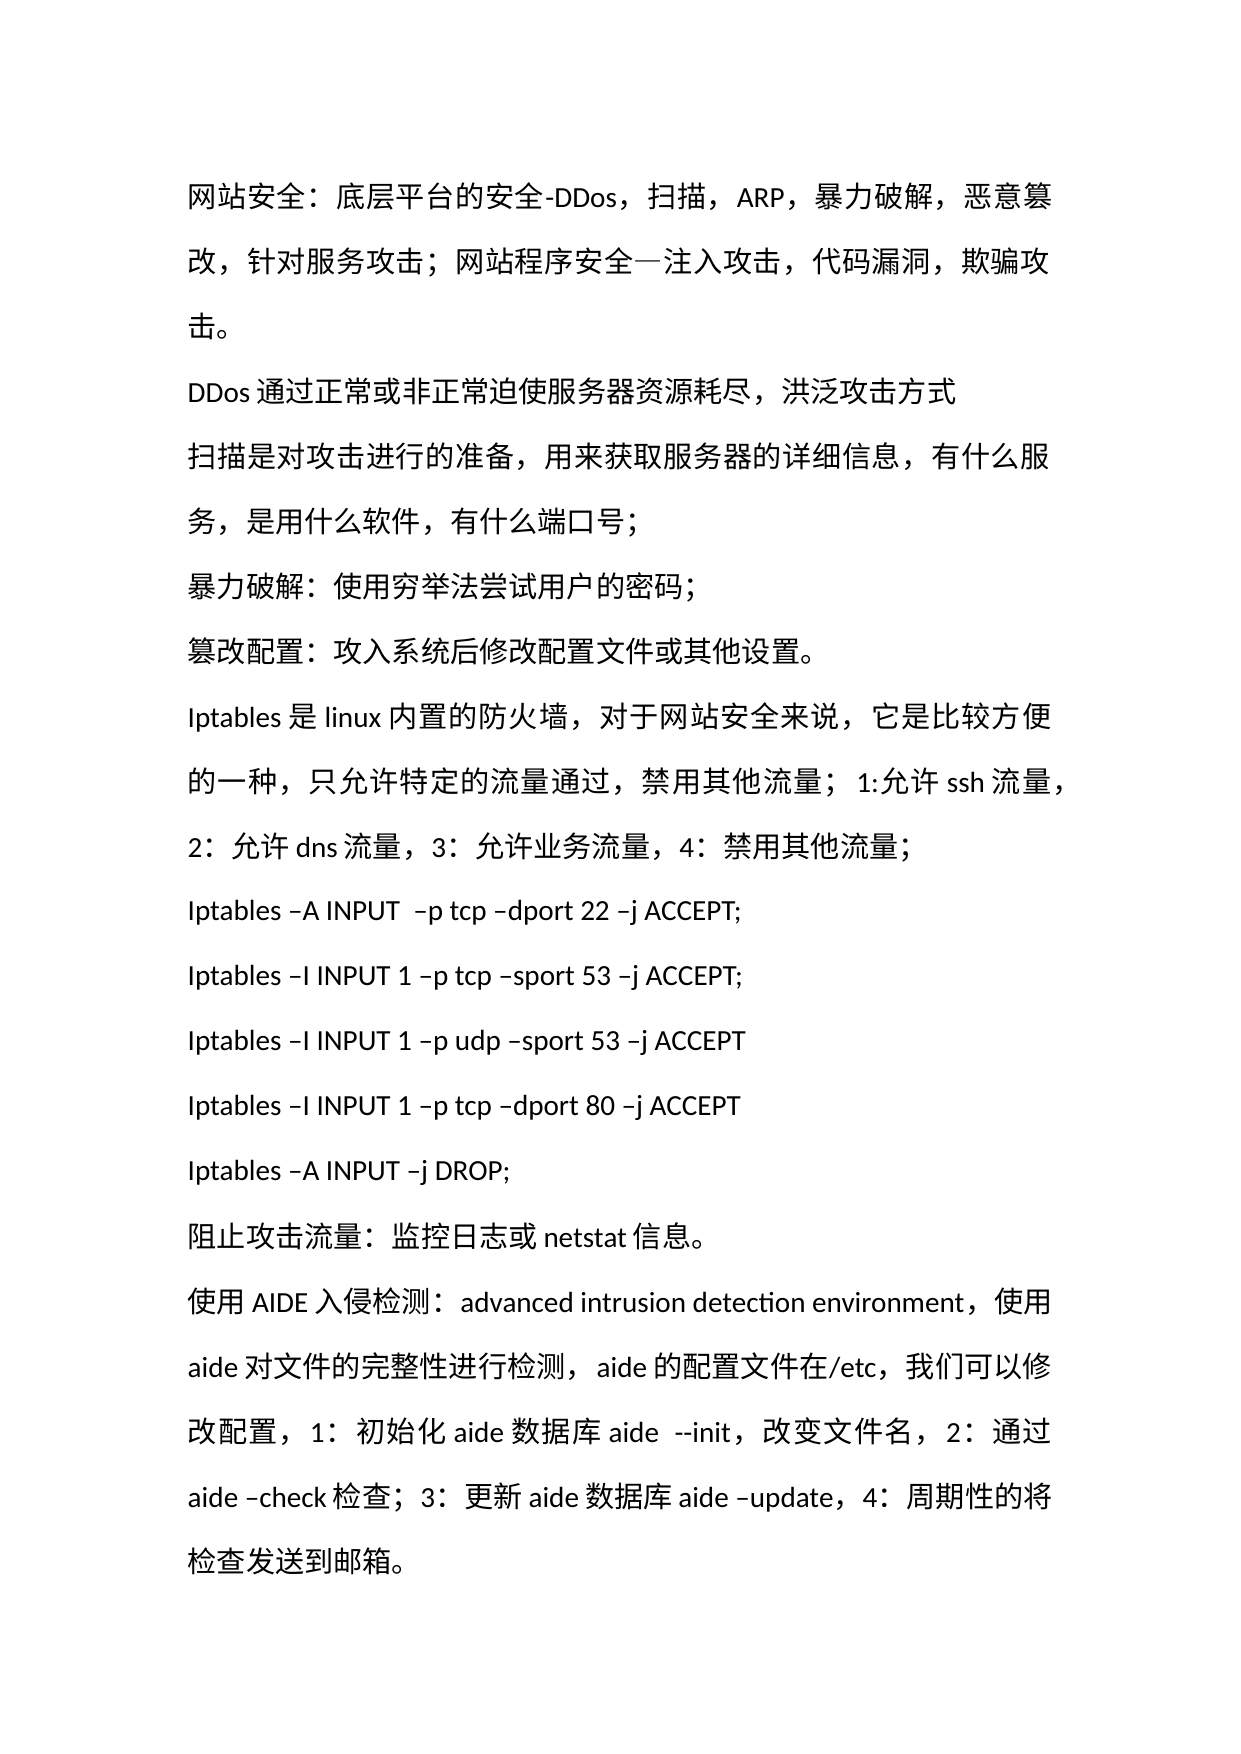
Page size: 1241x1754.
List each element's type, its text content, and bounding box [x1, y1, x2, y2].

text 阻止攻击流量：监控日志或netstat信息。 [187, 1202, 1053, 1267]
text 使用AIDE入侵检测：advanced intrusion detection environment，使用aide对文件的完整性进行检测，aide的配置文件在/etc，我们可以修改配置，1：初始化aide数据库aide --init，改变文件名，2：通过aide –check检查；3：更新aide数据库aide –update，4：周期性的将检查发送到邮箱。 [187, 1267, 1053, 1592]
text Iptables –A INPUT –p tcp –dport 22 –j ACCEPT; [187, 877, 1053, 942]
text Iptables –I INPUT 1 –p udp –sport 53 –j ACCEPT [187, 1007, 1053, 1072]
text 网站安全：底层平台的安全-DDos，扫描，ARP，暴力破解，恶意篡改，针对服务攻击；网站程序安全—注入攻击，代码漏洞，欺骗攻击。 [187, 162, 1053, 357]
text 扫描是对攻击进行的准备，用来获取服务器的详细信息，有什么服务，是用什么软件，有什么端口号； [187, 422, 1053, 552]
text Iptables –I INPUT 1 –p tcp –dport 80 –j ACCEPT [187, 1072, 1053, 1137]
text 暴力破解：使用穷举法尝试用户的密码； [187, 552, 1053, 617]
text Iptables是linux内置的防火墙，对于网站安全来说，它是比较方便的一种，只允许特定的流量通过，禁用其他流量；1:允许ssh流量，2：允许dns流量，3：允许业务流量，4：禁用其他流量； [187, 682, 1053, 877]
text 篡改配置：攻入系统后修改配置文件或其他设置。 [187, 617, 1053, 682]
text Iptables –I INPUT 1 –p tcp –sport 53 –j ACCEPT; [187, 942, 1053, 1007]
text Iptables –A INPUT –j DROP; [187, 1137, 1053, 1202]
text DDos通过正常或非正常迫使服务器资源耗尽，洪泛攻击方式 [187, 357, 1053, 422]
